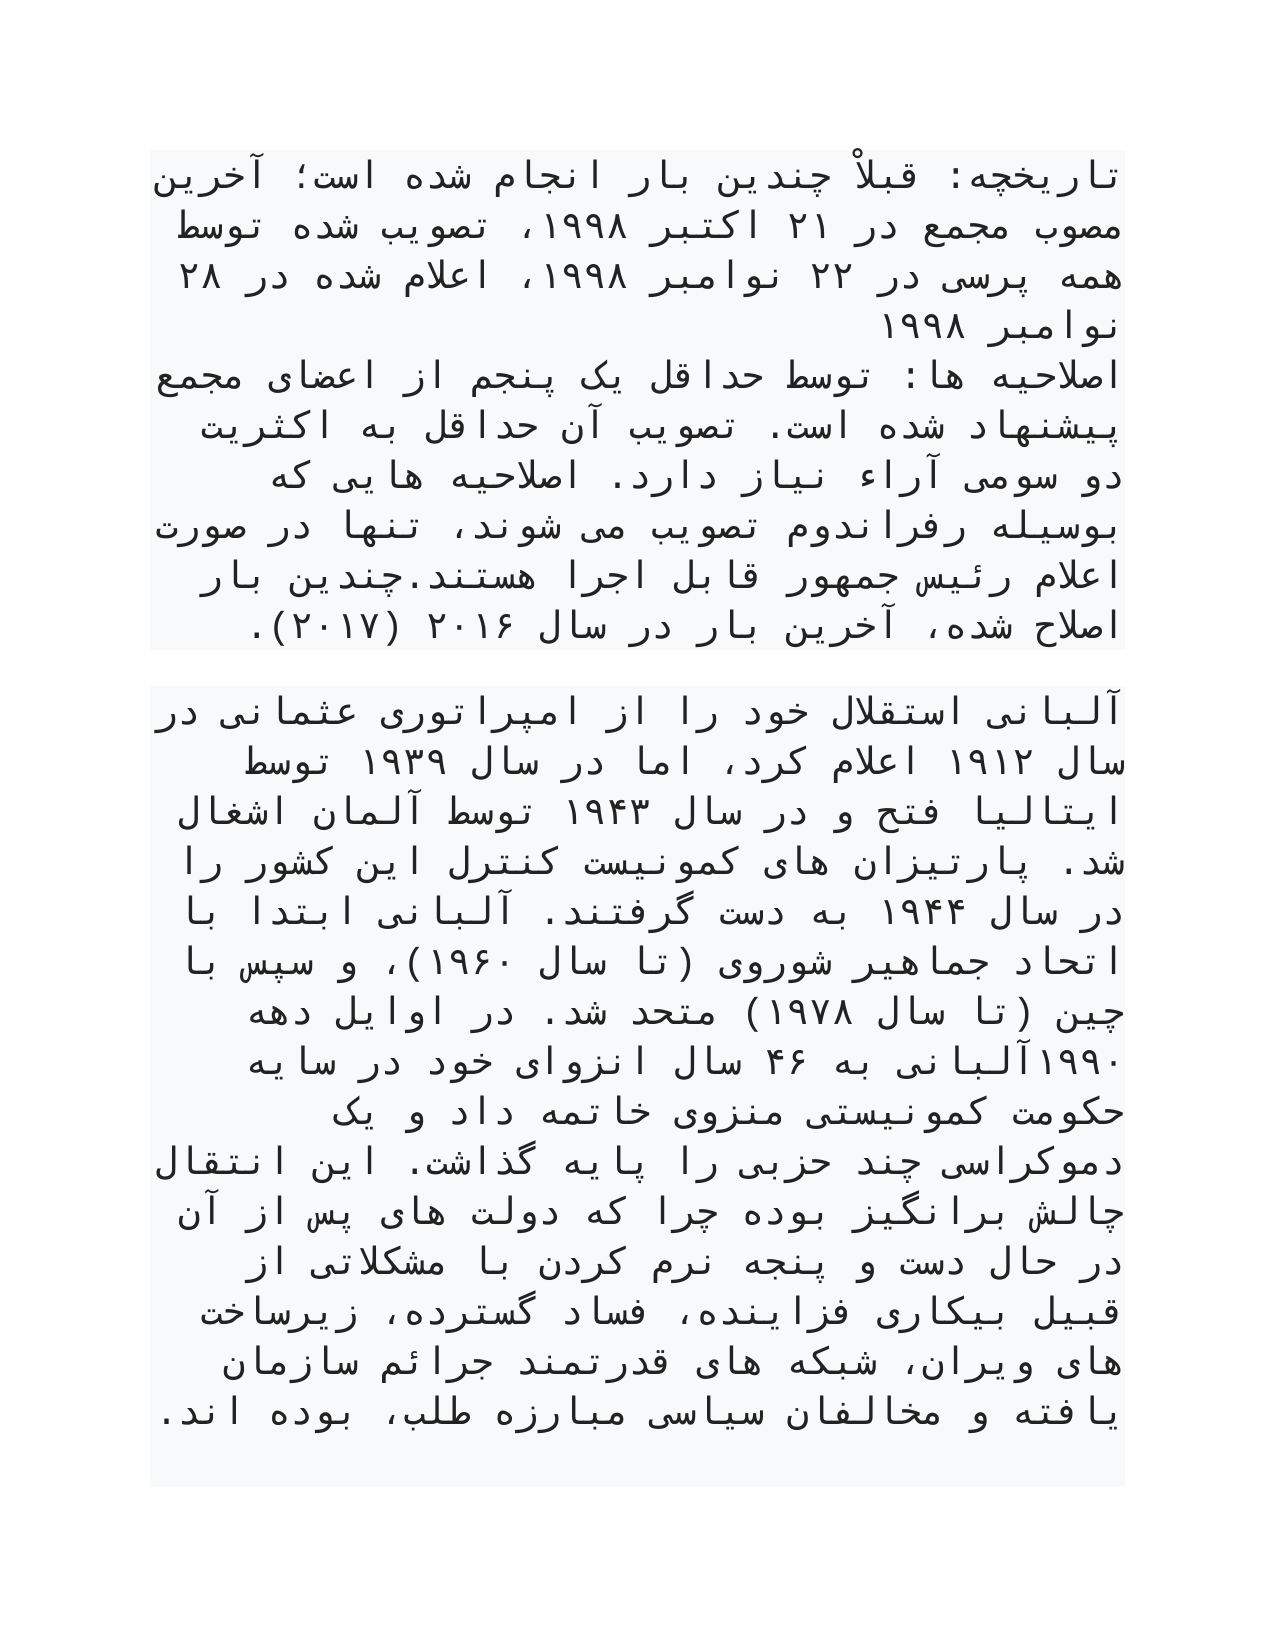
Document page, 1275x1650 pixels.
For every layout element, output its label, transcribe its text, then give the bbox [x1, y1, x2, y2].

text تاریخچه: قبلاْ چندین بار انجام شده است؛ آخرین مصوب مجمع در ۲۱ اکتبر ۱۹۹۸، تصویب شده توسط همه پرسی در ۲۲ نوامبر ۱۹۹۸، اعلام شده در ۲۸ نوامبر ۱۹۹۸ [150, 150, 1125, 350]
text آلبانی استقلال خود را از امپراتوری عثمانی در سال ۱۹۱۲ اعلام کرد، اما در سال ۱۹۳۹ توسط ایتالیا فتح و در سال ۱۹۴۳ توسط آلمان اشغال شد. پارتیزان های کمونیست کنترل این کشور را در سال ۱۹۴۴ به دست گرفتند. آلبانی ابتدا با اتحاد جماهیر شوروی (تا سال ۱۹۶۰)، و سپس با چین (تا سال ۱۹۷۸) متحد شد. در اوایل دهه ۱۹۹۰آلبانی به ۴۶ سال انزوای خود در سایه حکومت کمونیستی منزوی خاتمه داد و یک دموکراسی چند حزبی را پایه گذاشت. این انتقال چالش برانگیز بوده چرا که دولت های پس از آن در حال دست و پنجه نرم کردن با مشکلاتی از قبیل بیکاری فزاینده، فساد گسترده، زیرساخت های ویران، شبکه های قدرتمند جرائم سازمان یافته و مخالفان سیاسی مبارزه طلب، بوده اند. [150, 686, 1125, 1436]
text اصلاحیه ها: توسط حداقل یک پنجم از اعضای مجمع پیشنهاد شده است. تصویب آن حداقل به اکثریت دو سومی آراء نیاز دارد. اصلاحیه هایی که بوسیله رفراندوم تصویب می شوند، تنها در صورت اعلام رئیس جمهور قابل اجرا هستند.چندین بار اصلاح شده، آخرین بار در سال ۲۰۱۶ (۲۰۱۷). [150, 350, 1125, 650]
